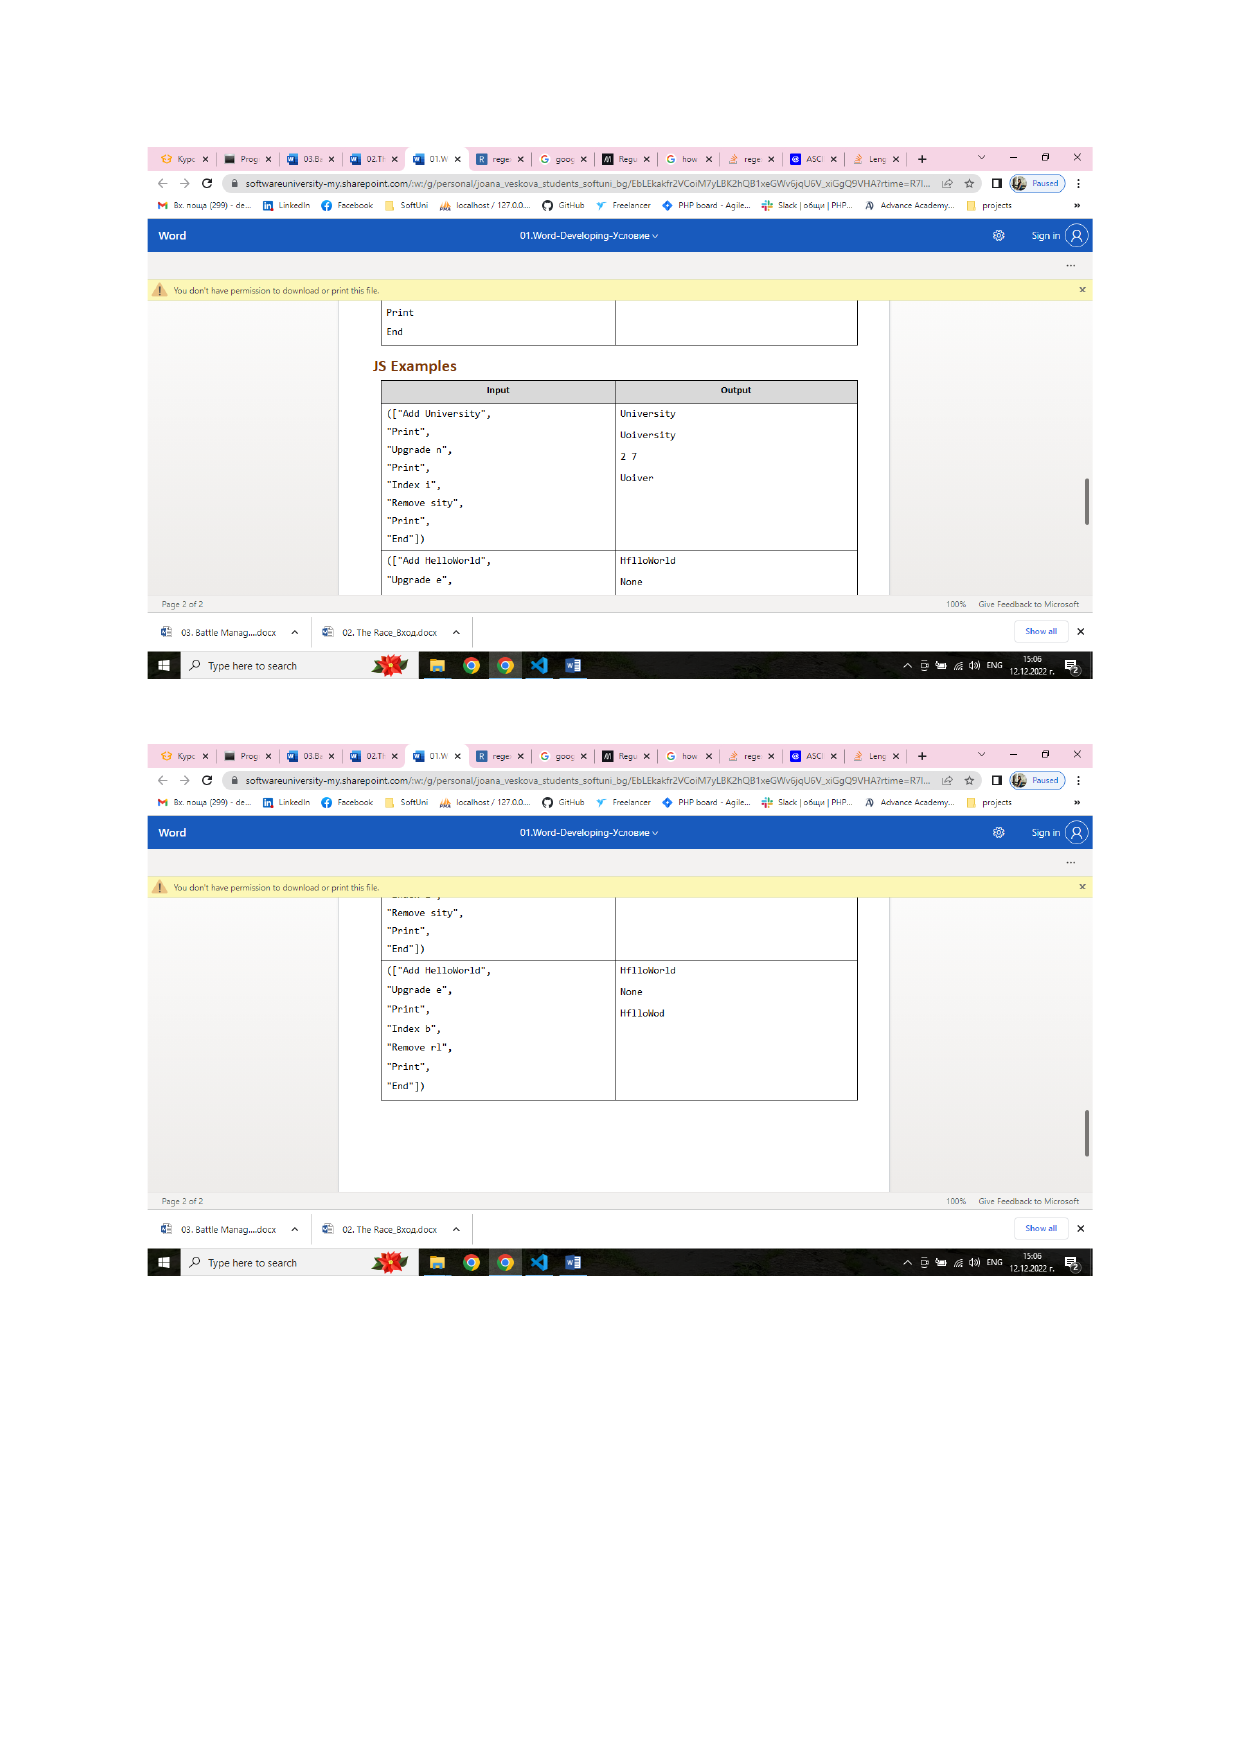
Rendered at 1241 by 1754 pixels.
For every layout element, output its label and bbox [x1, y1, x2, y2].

picture [147, 147, 1093, 679]
picture [147, 744, 1093, 1276]
